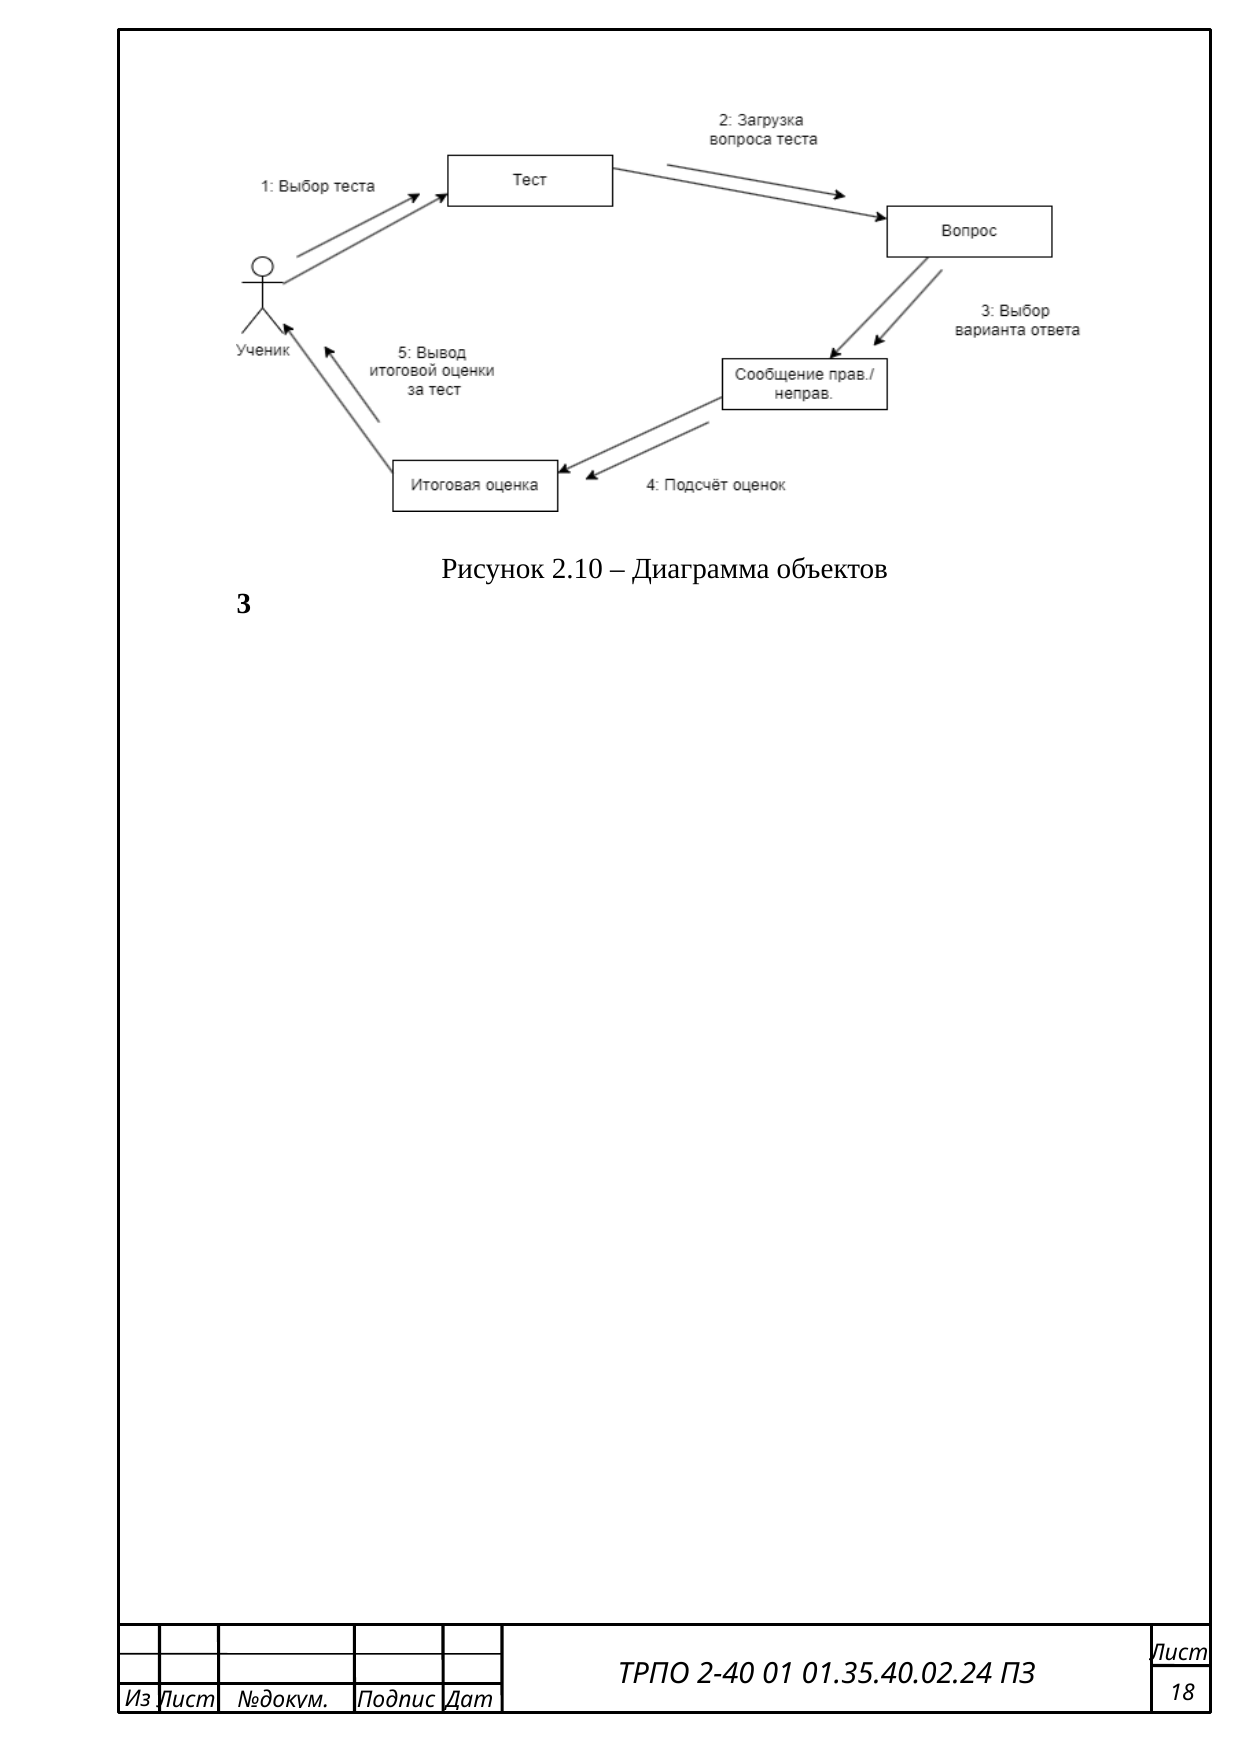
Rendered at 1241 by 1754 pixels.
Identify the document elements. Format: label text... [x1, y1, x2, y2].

picture [236, 104, 1094, 512]
text Рисунок 2.10 – Диаграмма объектов [148, 549, 1181, 586]
